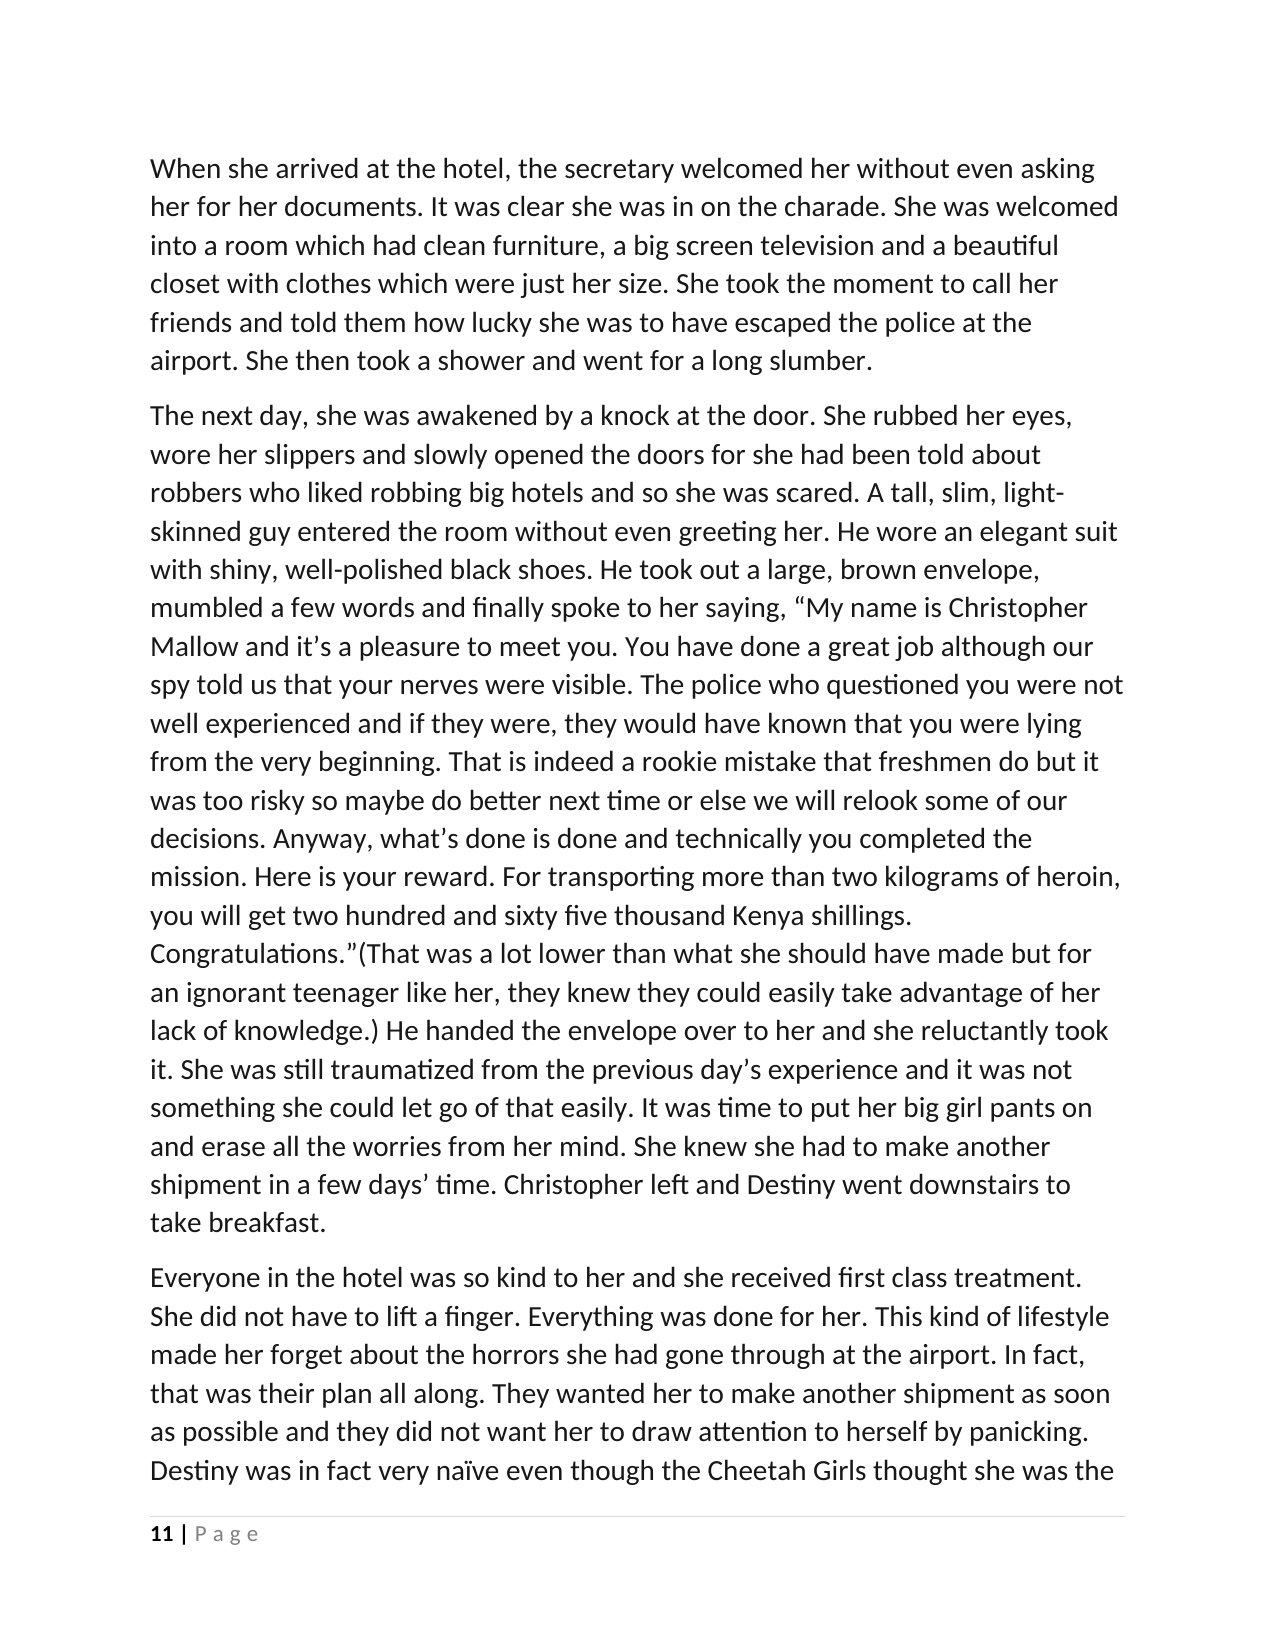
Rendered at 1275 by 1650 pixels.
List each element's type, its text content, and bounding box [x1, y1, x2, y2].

text When she arrived at the hotel, the secretary welcomed her without even asking her for her documents. It was clear she was in on the charade. She was welcomed into a room which had clean furniture, a big screen television and a beautiful closet with clothes which were just her size. She took the moment to call her friends and told them how lucky she was to have escaped the police at the airport. She then took a shower and went for a long slumber. [150, 150, 1125, 378]
text The next day, she was awakened by a knock at the door. She rubbed her eyes, wore her slippers and slowly opened the doors for she had been told about robbers who liked robbing big hotels and so she was scared. A tall, slim, light-skinned guy entered the room without even greeting her. He wore an elegant suit with shiny, well-polished black shoes. He took out a large, brown envelope, mumbled a few words and finally spoke to her saying, “My name is Christopher Mallow and it’s a pleasure to meet you. You have done a great job although our spy told us that your nerves were visible. The police who questioned you were not well experienced and if they were, they would have known that you were lying from the very beginning. That is indeed a rookie mistake that freshmen do but it was too risky so maybe do better next time or else we will relook some of our decisions. Anyway, what’s done is done and technically you completed the mission. Here is your reward. For transporting more than two kilograms of heroin, you will get two hundred and sixty five thousand Kenya shillings. Congratulations.”(That was a lot lower than what she should have made but for an ignorant teenager like her, they knew they could easily take advantage of her lack of knowledge.) He handed the envelope over to her and she reluctantly took it. She was still traumatized from the previous day’s experience and it was not something she could let go of that easily. It was time to put her big girl pants on and erase all the worries from her mind. She knew she had to make another shipment in a few days’ time. Christopher left and Destiny went downstairs to take breakfast. [150, 397, 1125, 1240]
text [150, 1259, 1125, 1487]
